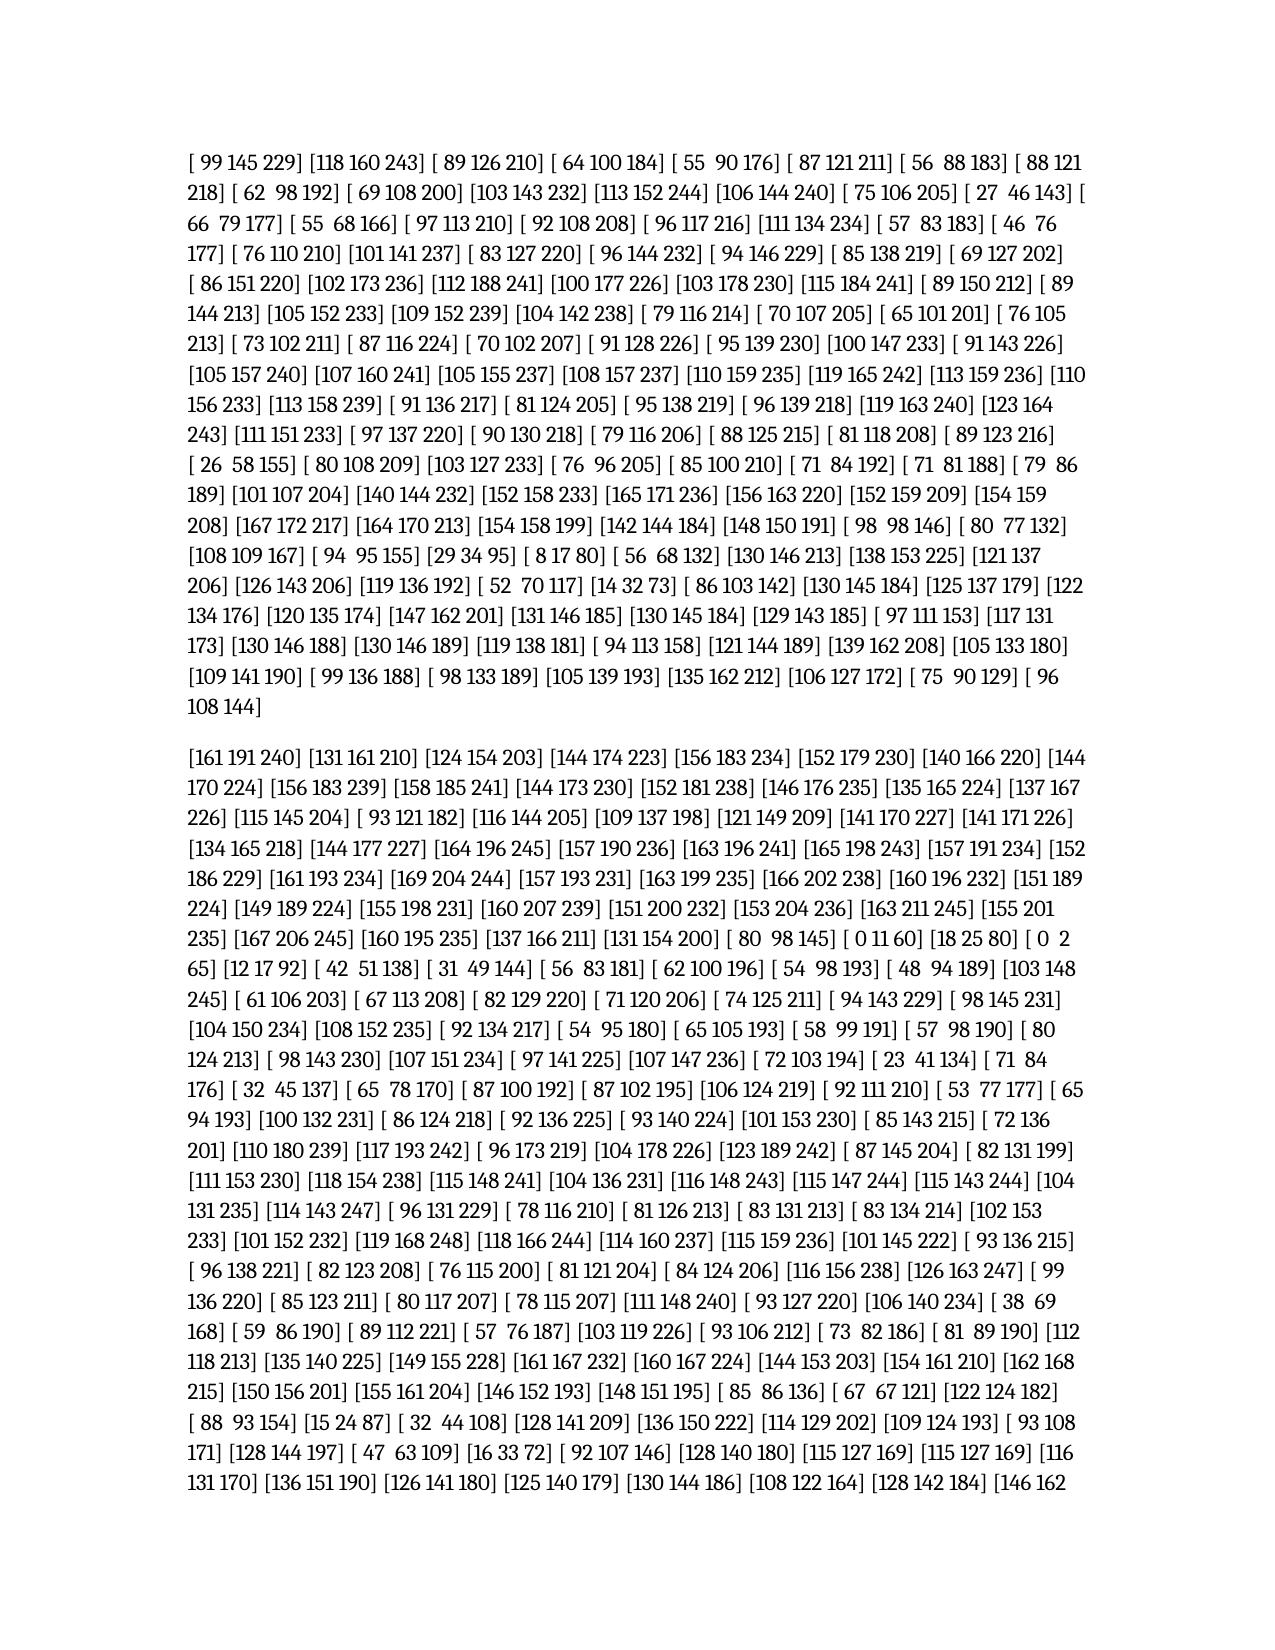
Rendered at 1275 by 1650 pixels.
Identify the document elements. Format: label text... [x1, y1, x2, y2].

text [187, 150, 1087, 720]
